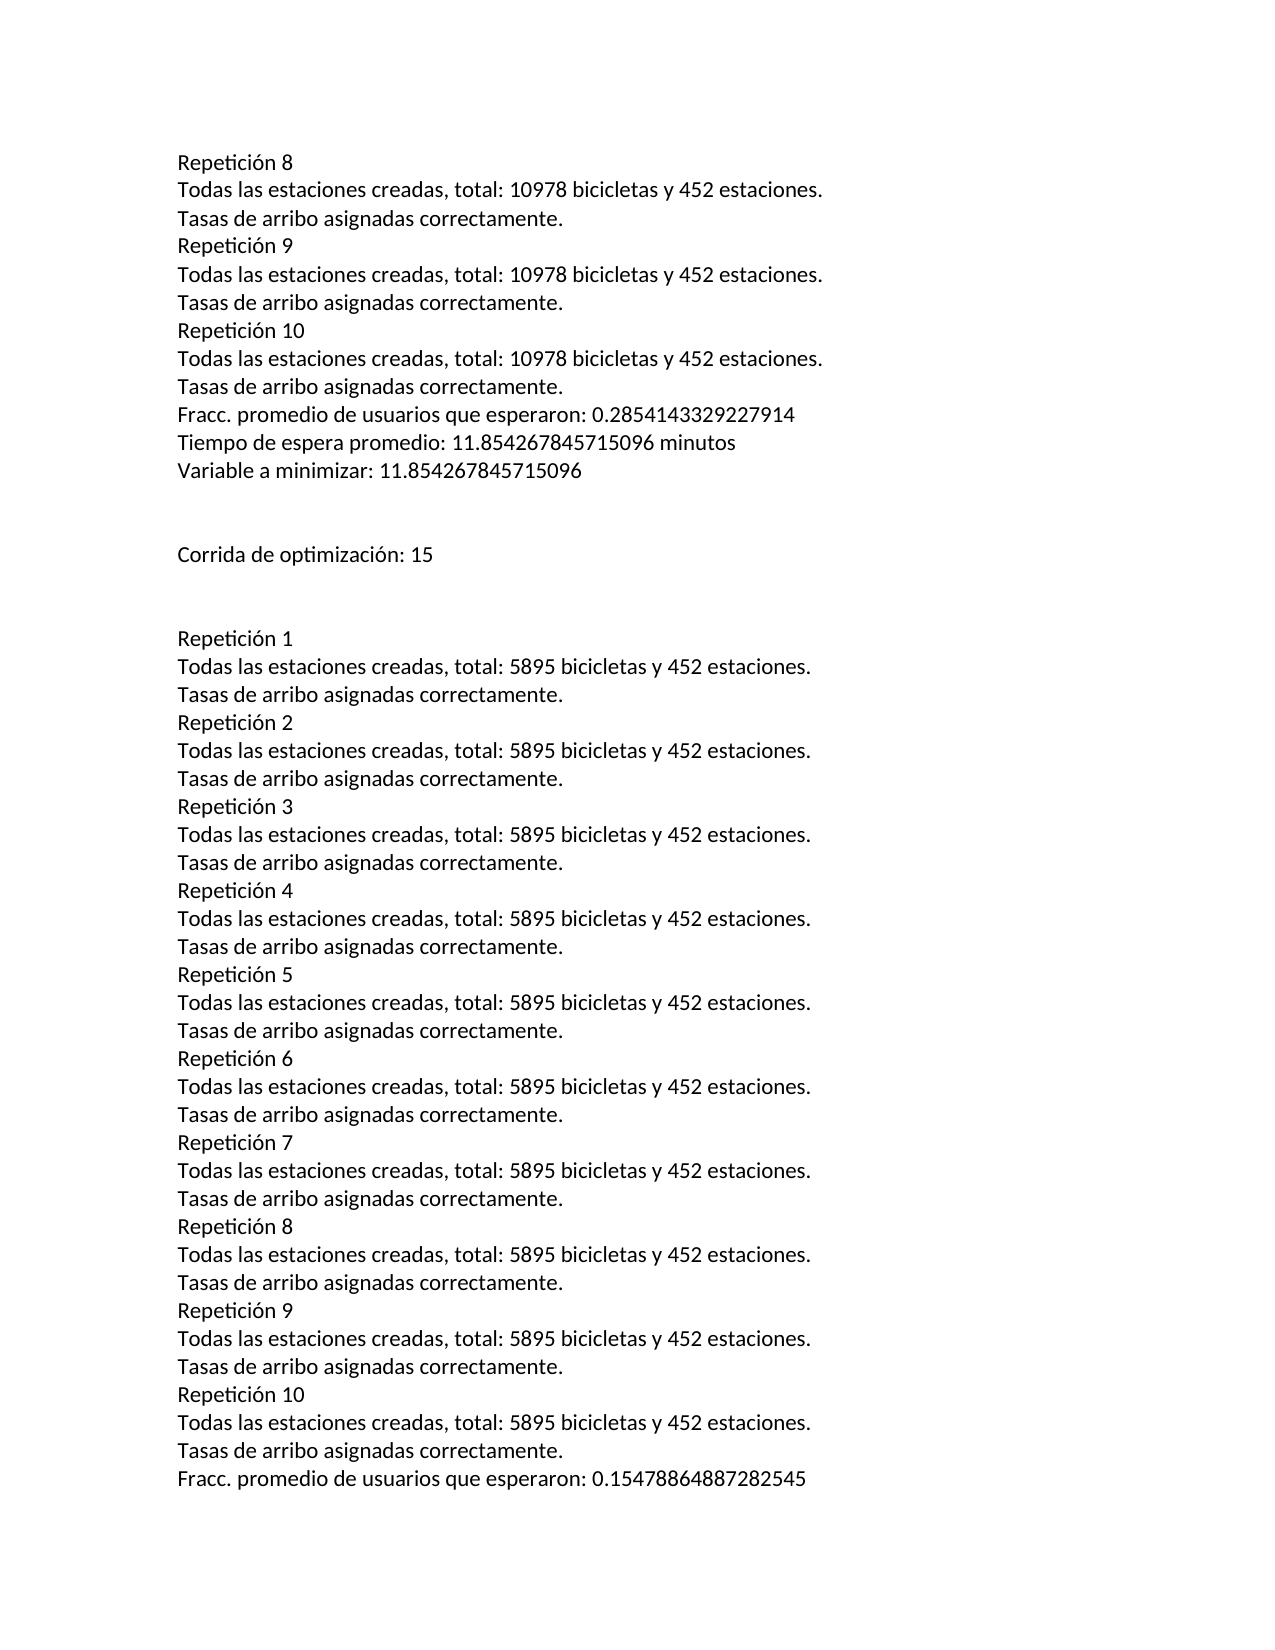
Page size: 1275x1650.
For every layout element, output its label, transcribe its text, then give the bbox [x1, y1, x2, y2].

text Tasas de arribo asignadas correctamente. [177, 764, 1098, 792]
text Repetición 8 [177, 1212, 1098, 1240]
text Repetición 5 [177, 960, 1098, 988]
text Todas las estaciones creadas, total: 5895 bicicletas y 452 estaciones. [177, 904, 1098, 932]
text Repetición 10 [177, 316, 1098, 344]
text Repetición 3 [177, 792, 1098, 820]
text Todas las estaciones creadas, total: 10978 bicicletas y 452 estaciones. [177, 344, 1098, 372]
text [177, 260, 1098, 288]
text Tasas de arribo asignadas correctamente. [177, 680, 1098, 708]
text Fracc. promedio de usuarios que esperaron: 0.15478864887282545 [177, 1464, 1098, 1493]
text Repetición 8 [177, 148, 1098, 176]
text Repetición 4 [177, 876, 1098, 904]
text Repetición 10 [177, 1381, 1098, 1408]
text Tasas de arribo asignadas correctamente. [177, 1100, 1098, 1128]
text Variable a minimizar: 11.854267845715096 [177, 456, 1098, 484]
text Todas las estaciones creadas, total: 5895 bicicletas y 452 estaciones. [177, 736, 1098, 764]
text Tiempo de espera promedio: 11.854267845715096 minutos [177, 428, 1098, 456]
text Repetición 9 [177, 232, 1098, 260]
text Todas las estaciones creadas, total: 5895 bicicletas y 452 estaciones. [177, 988, 1098, 1016]
text Tasas de arribo asignadas correctamente. [177, 932, 1098, 960]
text Repetición 6 [177, 1044, 1098, 1072]
text Todas las estaciones creadas, total: 5895 bicicletas y 452 estaciones. [177, 820, 1098, 848]
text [177, 204, 1098, 232]
text Fracc. promedio de usuarios que esperaron: 0.2854143329227914 [177, 400, 1098, 428]
text Repetición 9 [177, 1296, 1098, 1324]
text Todas las estaciones creadas, total: 5895 bicicletas y 452 estaciones. [177, 1240, 1098, 1268]
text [177, 176, 1098, 204]
text Todas las estaciones creadas, total: 5895 bicicletas y 452 estaciones. [177, 652, 1098, 680]
text Tasas de arribo asignadas correctamente. [177, 848, 1098, 876]
text Repetición 1 [177, 624, 1098, 652]
text Todas las estaciones creadas, total: 5895 bicicletas y 452 estaciones. [177, 1156, 1098, 1184]
text Tasas de arribo asignadas correctamente. [177, 1268, 1098, 1296]
text Repetición 2 [177, 708, 1098, 736]
text Tasas de arribo asignadas correctamente. [177, 1352, 1098, 1381]
text Repetición 7 [177, 1128, 1098, 1156]
text Todas las estaciones creadas, total: 5895 bicicletas y 452 estaciones. [177, 1408, 1098, 1437]
text Todas las estaciones creadas, total: 5895 bicicletas y 452 estaciones. [177, 1072, 1098, 1100]
text Tasas de arribo asignadas correctamente. [177, 1184, 1098, 1212]
text Tasas de arribo asignadas correctamente. [177, 1437, 1098, 1464]
text Tasas de arribo asignadas correctamente. [177, 372, 1098, 400]
text Todas las estaciones creadas, total: 5895 bicicletas y 452 estaciones. [177, 1324, 1098, 1352]
text Corrida de optimización: 15 [177, 540, 1098, 568]
text Tasas de arribo asignadas correctamente. [177, 1016, 1098, 1044]
text Tasas de arribo asignadas correctamente. [177, 288, 1098, 316]
